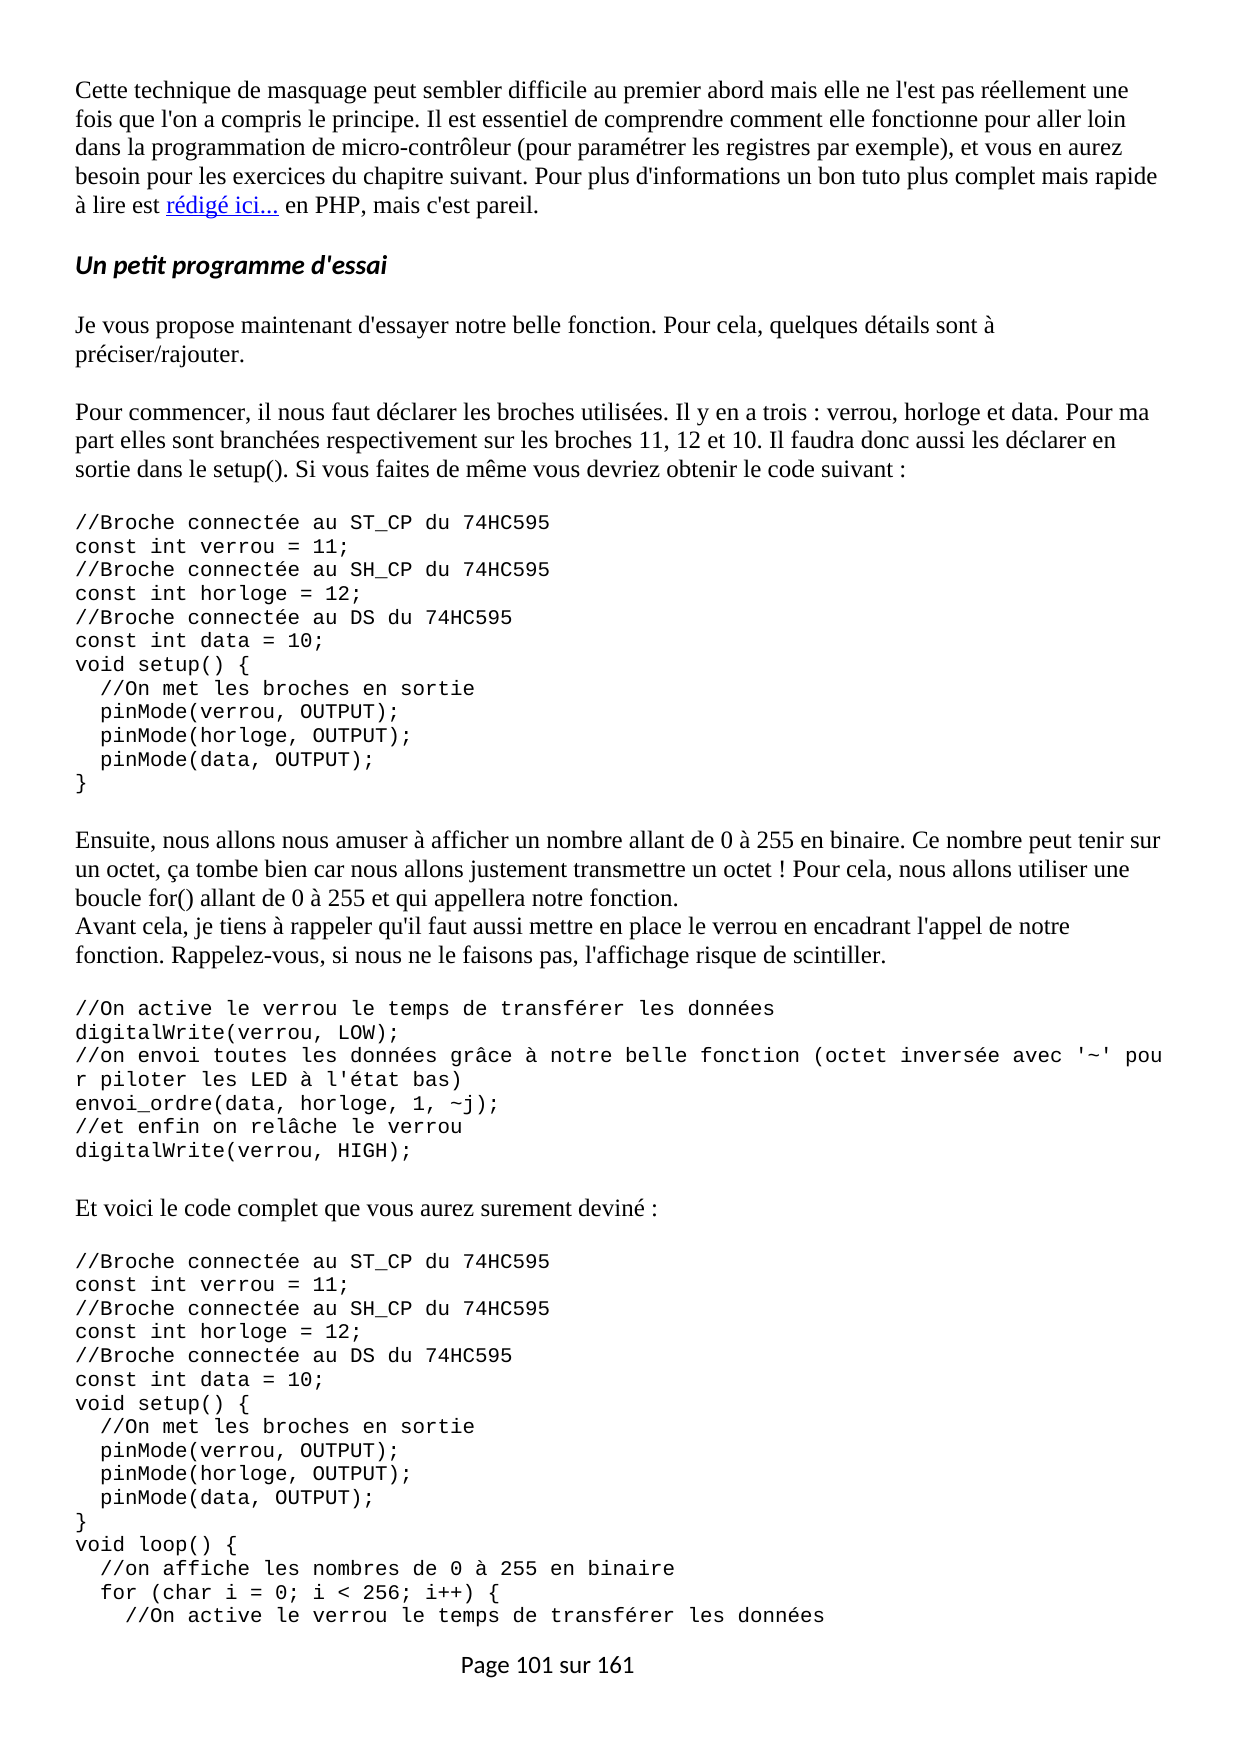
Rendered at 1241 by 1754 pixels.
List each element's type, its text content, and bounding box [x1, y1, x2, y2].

text pinMode(verrou, OUTPUT); [75, 701, 1165, 725]
text Pour commencer, il nous faut déclarer les broches utilisées. Il y en a trois : verrou, horloge et data. Pour ma part elles sont branchées respectivement sur les broches 11, 12 et 10. Il faudra donc aussi les déclarer en sortie dans le setup(). Si vous faites de même vous devriez obtenir le code suivant : [75, 397, 1165, 483]
subtitle Un petit programme d'essai [75, 248, 1165, 281]
text //Broche connectée au ST_CP du 74HC595 [75, 1251, 1165, 1274]
text const int horloge = 12; [75, 1322, 1165, 1345]
text //et enfin on relâche le verrou [75, 1116, 1165, 1140]
text } [75, 1511, 1165, 1534]
text const int horloge = 12; [75, 583, 1165, 607]
text const int data = 10; [75, 1369, 1165, 1392]
text pinMode(verrou, OUTPUT); [75, 1440, 1165, 1463]
text //Broche connectée au ST_CP du 74HC595 [75, 512, 1165, 536]
text pinMode(horloge, OUTPUT); [75, 725, 1165, 749]
text digitalWrite(verrou, LOW); [75, 1022, 1165, 1045]
text //On met les broches en sortie [75, 678, 1165, 701]
text for (char i = 0; i < 256; i++) { [75, 1582, 1165, 1605]
text //On active le verrou le temps de transférer les données [75, 998, 1165, 1022]
text const int verrou = 11; [75, 1274, 1165, 1298]
text //On active le verrou le temps de transférer les données [75, 1605, 1165, 1629]
text const int data = 10; [75, 630, 1165, 654]
text //On met les broches en sortie [75, 1416, 1165, 1440]
text Je vous propose maintenant d'essayer notre belle fonction. Pour cela, quelques détails sont à préciser/rajouter. [75, 310, 1165, 368]
text void loop() { [75, 1534, 1165, 1558]
text const int verrou = 11; [75, 536, 1165, 559]
text //Broche connectée au DS du 74HC595 [75, 607, 1165, 630]
text Et voici le code complet que vous aurez surement deviné : [75, 1193, 1165, 1221]
text Ensuite, nous allons nous amuser à afficher un nombre allant de 0 à 255 en binaire. Ce nombre peut tenir sur un octet, ça tombe bien car nous allons justement transmettre un octet ! Pour cela, nous allons utiliser une boucle for() allant de 0 à 255 et qui appellera notre fonction. Avant cela, je tiens à rappeler qu'il faut aussi mettre en place le verrou en encadrant l'appel de notre fonction. Rappelez-vous, si nous ne le faisons pas, l'affichage risque de scintiller. [75, 825, 1165, 969]
text void setup() { [75, 654, 1165, 678]
text //Broche connectée au SH_CP du 74HC595 [75, 559, 1165, 583]
text pinMode(data, OUTPUT); [75, 749, 1165, 772]
text //on affiche les nombres de 0 à 255 en binaire [75, 1558, 1165, 1582]
text //Broche connectée au DS du 74HC595 [75, 1345, 1165, 1369]
text //on envoi toutes les données grâce à notre belle fonction (octet inversée avec '~' pour piloter les LED à l'état bas) [75, 1045, 1165, 1093]
text } [75, 772, 1165, 796]
text Cette technique de masquage peut sembler difficile au premier abord mais elle ne l'est pas réellement une fois que l'on a compris le principe. Il est essentiel de comprendre comment elle fonctionne pour aller loin dans la programmation de micro-contrôleur (pour paramétrer les registres par exemple), et vous en aurez besoin pour les exercices du chapitre suivant. Pour plus d'informations un bon tuto plus complet mais rapide à lire est rédigé ici... en PHP, mais c'est pareil. [75, 75, 1165, 219]
text pinMode(horloge, OUTPUT); [75, 1463, 1165, 1487]
text void setup() { [75, 1392, 1165, 1416]
text //Broche connectée au SH_CP du 74HC595 [75, 1298, 1165, 1322]
text pinMode(data, OUTPUT); [75, 1487, 1165, 1511]
text digitalWrite(verrou, HIGH); [75, 1140, 1165, 1163]
text envoi_ordre(data, horloge, 1, ~j); [75, 1093, 1165, 1116]
